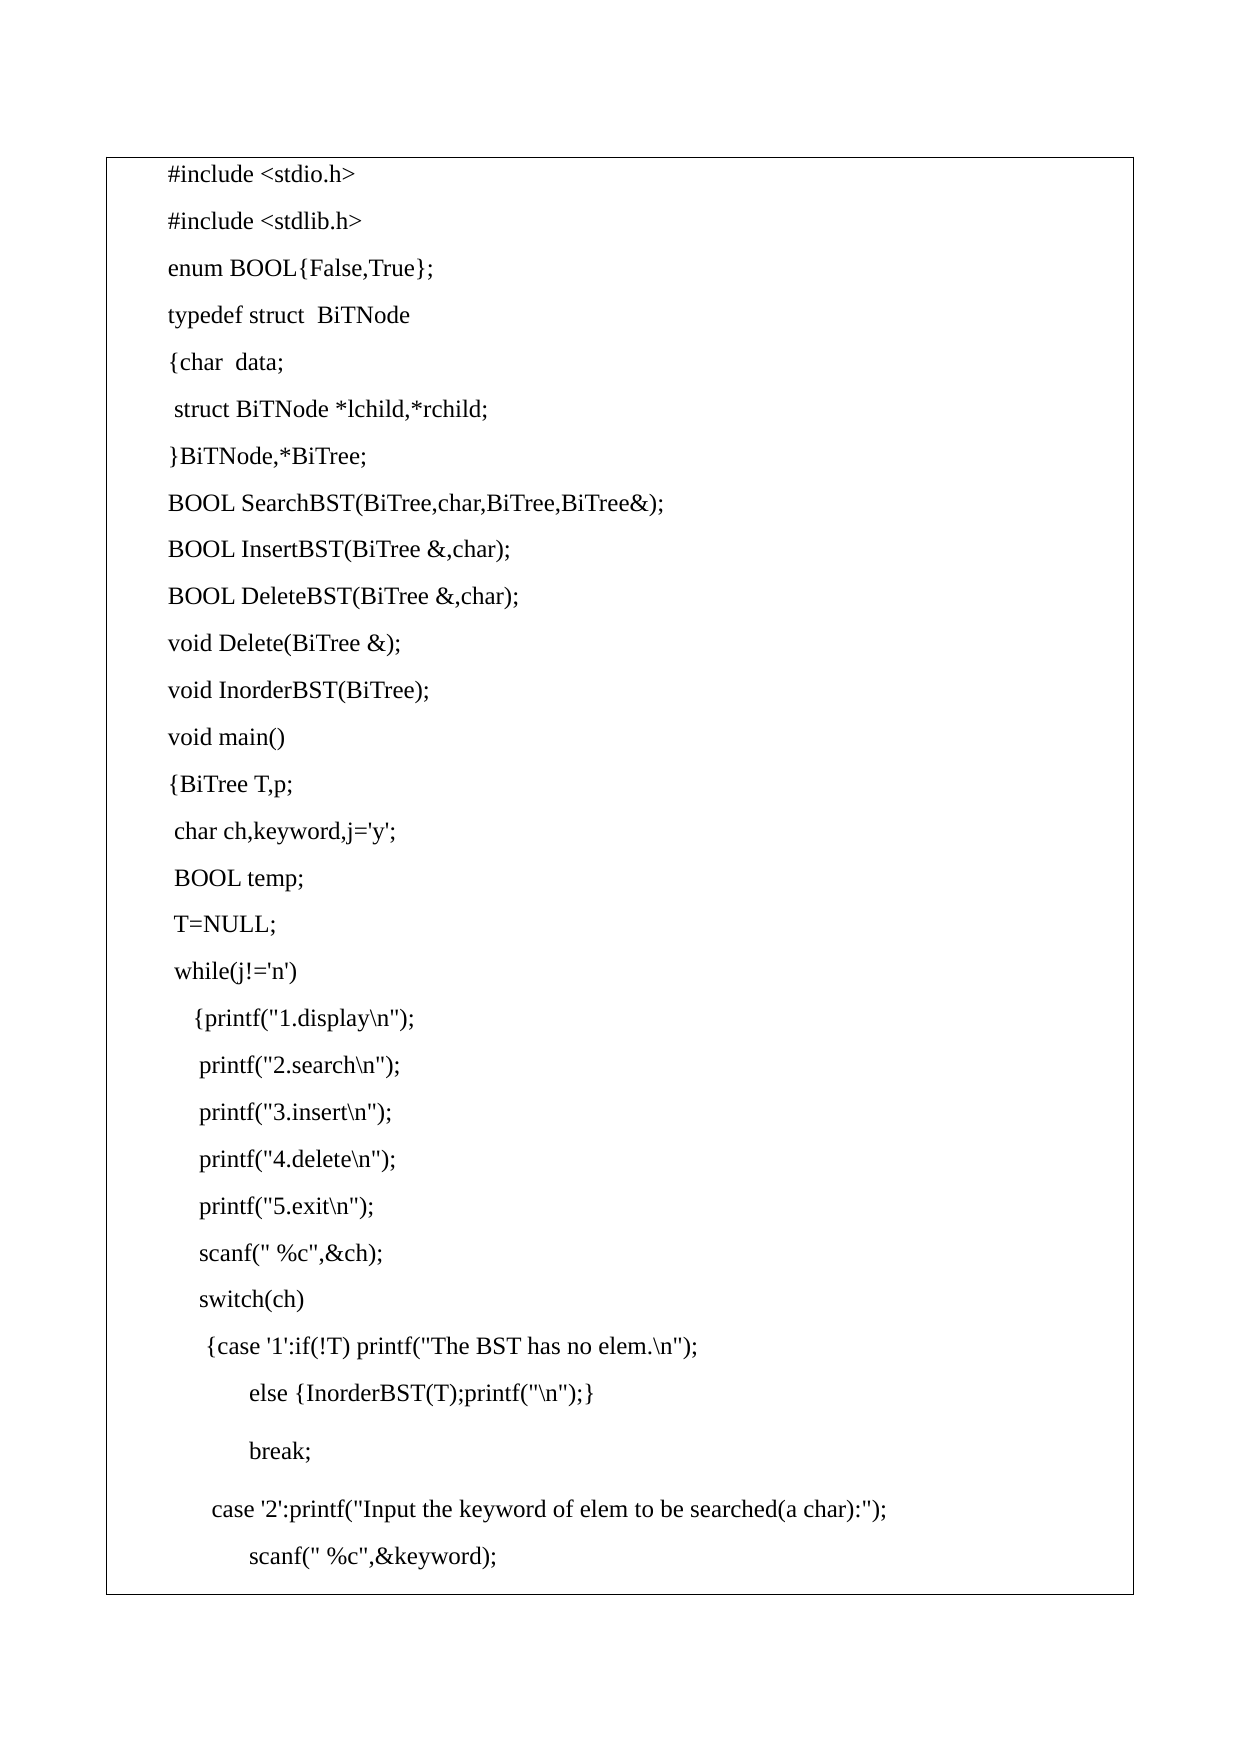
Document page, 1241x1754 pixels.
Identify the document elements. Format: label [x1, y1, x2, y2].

table_cell [107, 158, 1133, 1593]
